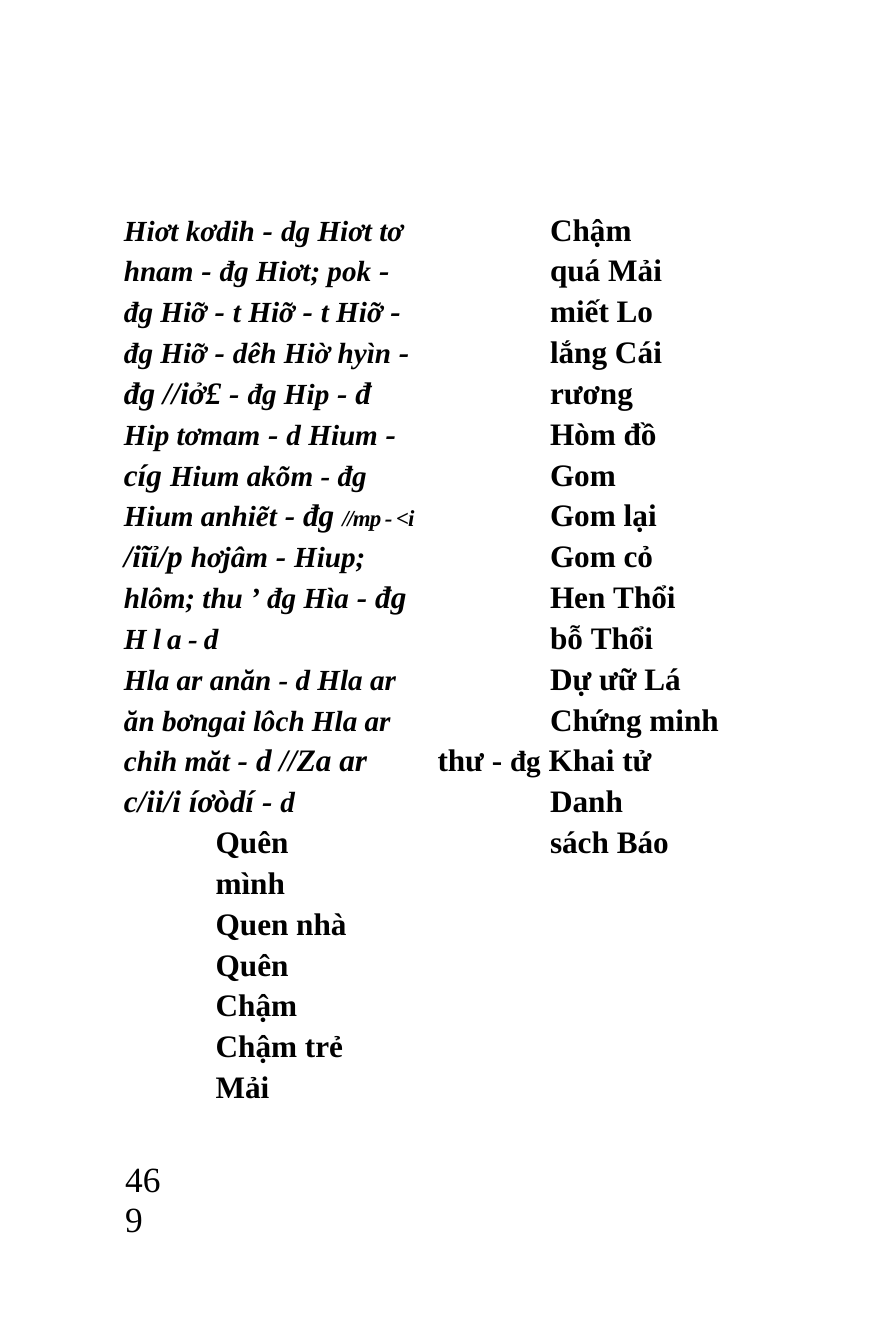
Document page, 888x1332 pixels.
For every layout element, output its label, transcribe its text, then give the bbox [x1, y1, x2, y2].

text Hiơt kơdih - dg Hiơt tơ hnam - đg Hiơt; pok - đg Hiỡ - t Hiỡ - t Hiỡ - đg Hiỡ - dêh Hiờ hyìn - đg //iở£ - đg Hip - đ [124, 208, 427, 412]
text Hip tơmam - d Hium - cíg Hium akõm - đg Hium anhiẽt - đg //mp - <i /iĩỉ/p hơjâm - Hiup; hlôm; thu ’ đg Hìa - đg Hla-d [124, 412, 427, 657]
text Hla ar anăn - d Hla ar ăn bơngai lôch Hla ar chih măt - d //Za ar c/ii/i íơòdí - d [124, 657, 427, 821]
text Chậm quá Mải miết Lo lắng Cái rương Hòm đồ Gom Gom lại Gom cỏ Hen Thổi bỗ Thổi Dự ưữ Lá [550, 208, 688, 698]
text Danh sách Báo [550, 780, 688, 862]
text Quên mình Quen nhà Quên Chậm Chậm trẻ Mải [215, 821, 354, 1107]
text Chứng minh thư - đg Khai tử [437, 698, 761, 780]
